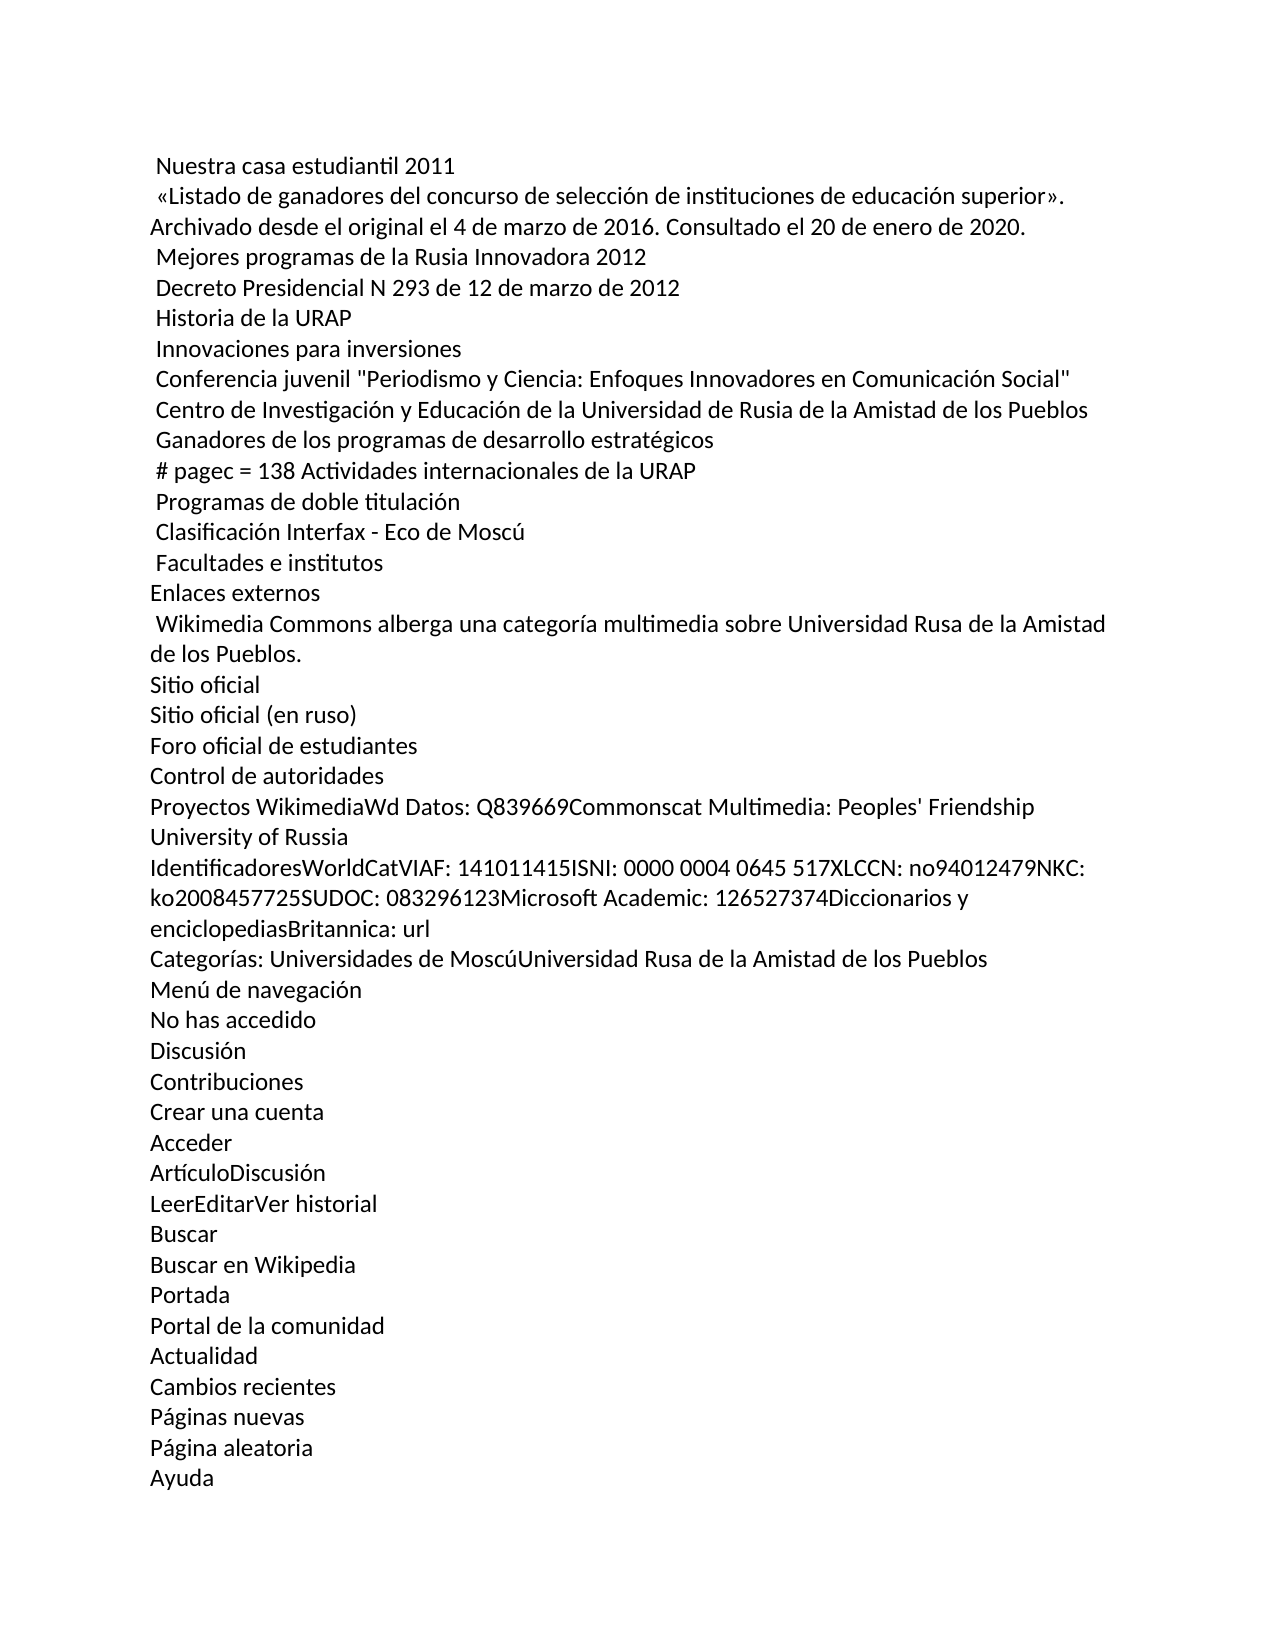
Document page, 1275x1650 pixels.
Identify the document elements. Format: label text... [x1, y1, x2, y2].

text Enlaces externos [150, 577, 1125, 608]
text Discusión [150, 1035, 1125, 1066]
text Decreto Presidencial N 293 de 12 de marzo de 2012 [150, 272, 1125, 303]
text Mejores programas de la Rusia Innovadora 2012 [150, 242, 1125, 272]
text «Listado de ganadores del concurso de selección de instituciones de educación superior». Archivado desde el original el 4 de marzo de 2016. Consultado el 20 de enero de 2020. [150, 181, 1125, 242]
text Acceder [150, 1127, 1125, 1157]
text Ganadores de los programas de desarrollo estratégicos [150, 425, 1125, 455]
text # pagec = 138 Actividades internacionales de la URAP [150, 455, 1125, 486]
text Actualidad [150, 1340, 1125, 1371]
text Sitio oficial (en ruso) [150, 699, 1125, 730]
text Contribuciones [150, 1066, 1125, 1096]
text Cambios recientes [150, 1371, 1125, 1401]
text Innovaciones para inversiones [150, 333, 1125, 364]
text Programas de doble titulación [150, 486, 1125, 516]
text ArtículoDiscusión [150, 1157, 1125, 1188]
text Buscar en Wikipedia [150, 1249, 1125, 1279]
text Centro de Investigación y Educación de la Universidad de Rusia de la Amistad de los Pueblos [150, 394, 1125, 425]
text Crear una cuenta [150, 1096, 1125, 1127]
text Foro oficial de estudiantes [150, 730, 1125, 760]
text Buscar [150, 1218, 1125, 1249]
text Menú de navegación [150, 974, 1125, 1004]
text Conferencia juvenil "Periodismo y Ciencia: Enfoques Innovadores en Comunicación Social" [150, 364, 1125, 394]
text LeerEditarVer historial [150, 1188, 1125, 1218]
text Página aleatoria [150, 1432, 1125, 1462]
text Sitio oficial [150, 669, 1125, 699]
text Portada [150, 1279, 1125, 1310]
text Facultades e institutos [150, 547, 1125, 577]
text Control de autoridades [150, 760, 1125, 791]
text Nuestra casa estudiantil 2011 [150, 150, 1125, 181]
text Historia de la URAP [150, 303, 1125, 333]
text Portal de la comunidad [150, 1310, 1125, 1340]
text Clasificación Interfax - Eco de Moscú [150, 516, 1125, 547]
text IdentificadoresWorldCatVIAF: 141011415ISNI: 0000 0004 0645 517XLCCN: no94012479NKC: ko2008457725SUDOC: 083296123Microsoft Academic: 126527374Diccionarios y enciclopediasBritannica: url [150, 852, 1125, 943]
text Proyectos WikimediaWd Datos: Q839669Commonscat Multimedia: Peoples' Friendship University of Russia [150, 791, 1125, 852]
text No has accedido [150, 1004, 1125, 1035]
text Ayuda [150, 1462, 1125, 1493]
text Categorías: Universidades de MoscúUniversidad Rusa de la Amistad de los Pueblos [150, 943, 1125, 974]
text Páginas nuevas [150, 1401, 1125, 1432]
text Wikimedia Commons alberga una categoría multimedia sobre Universidad Rusa de la Amistad de los Pueblos. [150, 608, 1125, 669]
